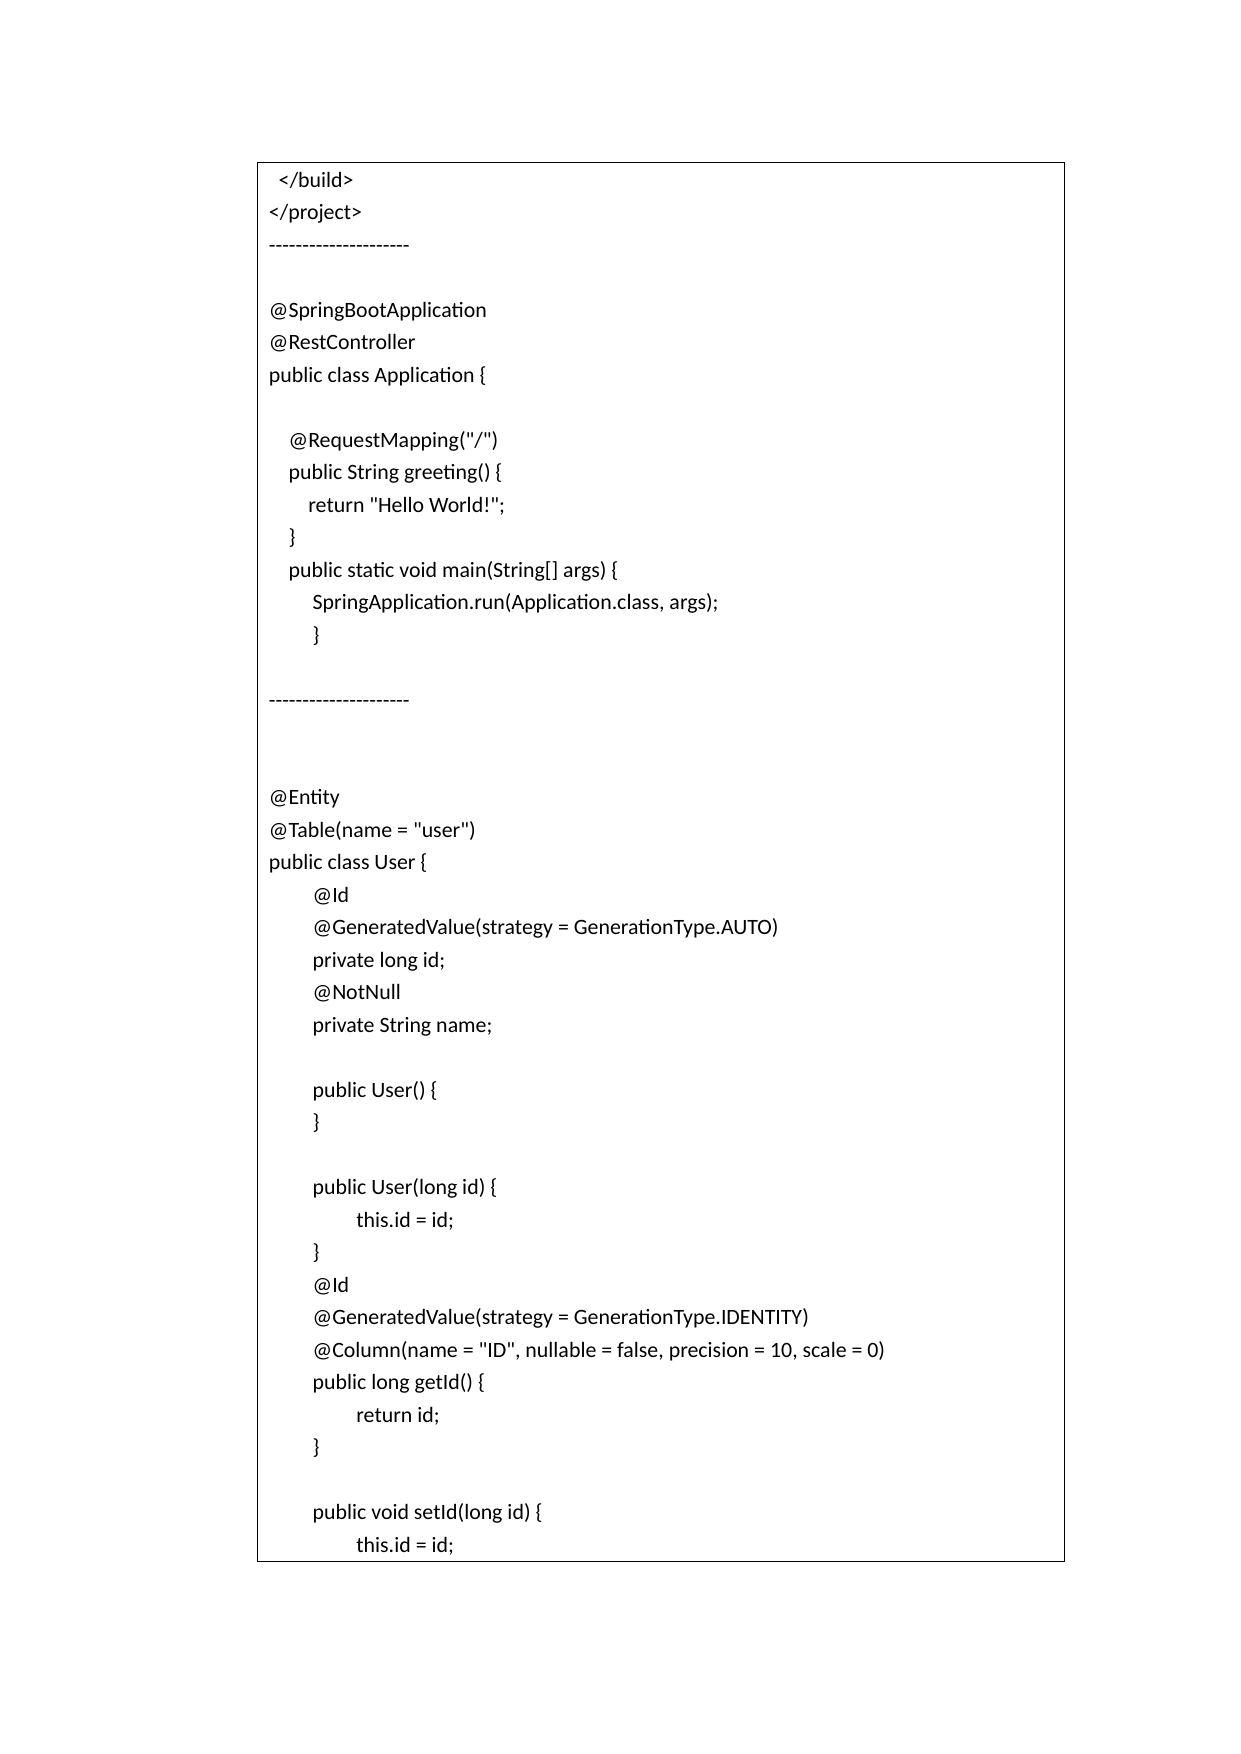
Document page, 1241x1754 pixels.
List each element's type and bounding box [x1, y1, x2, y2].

table_header [258, 163, 1064, 1561]
